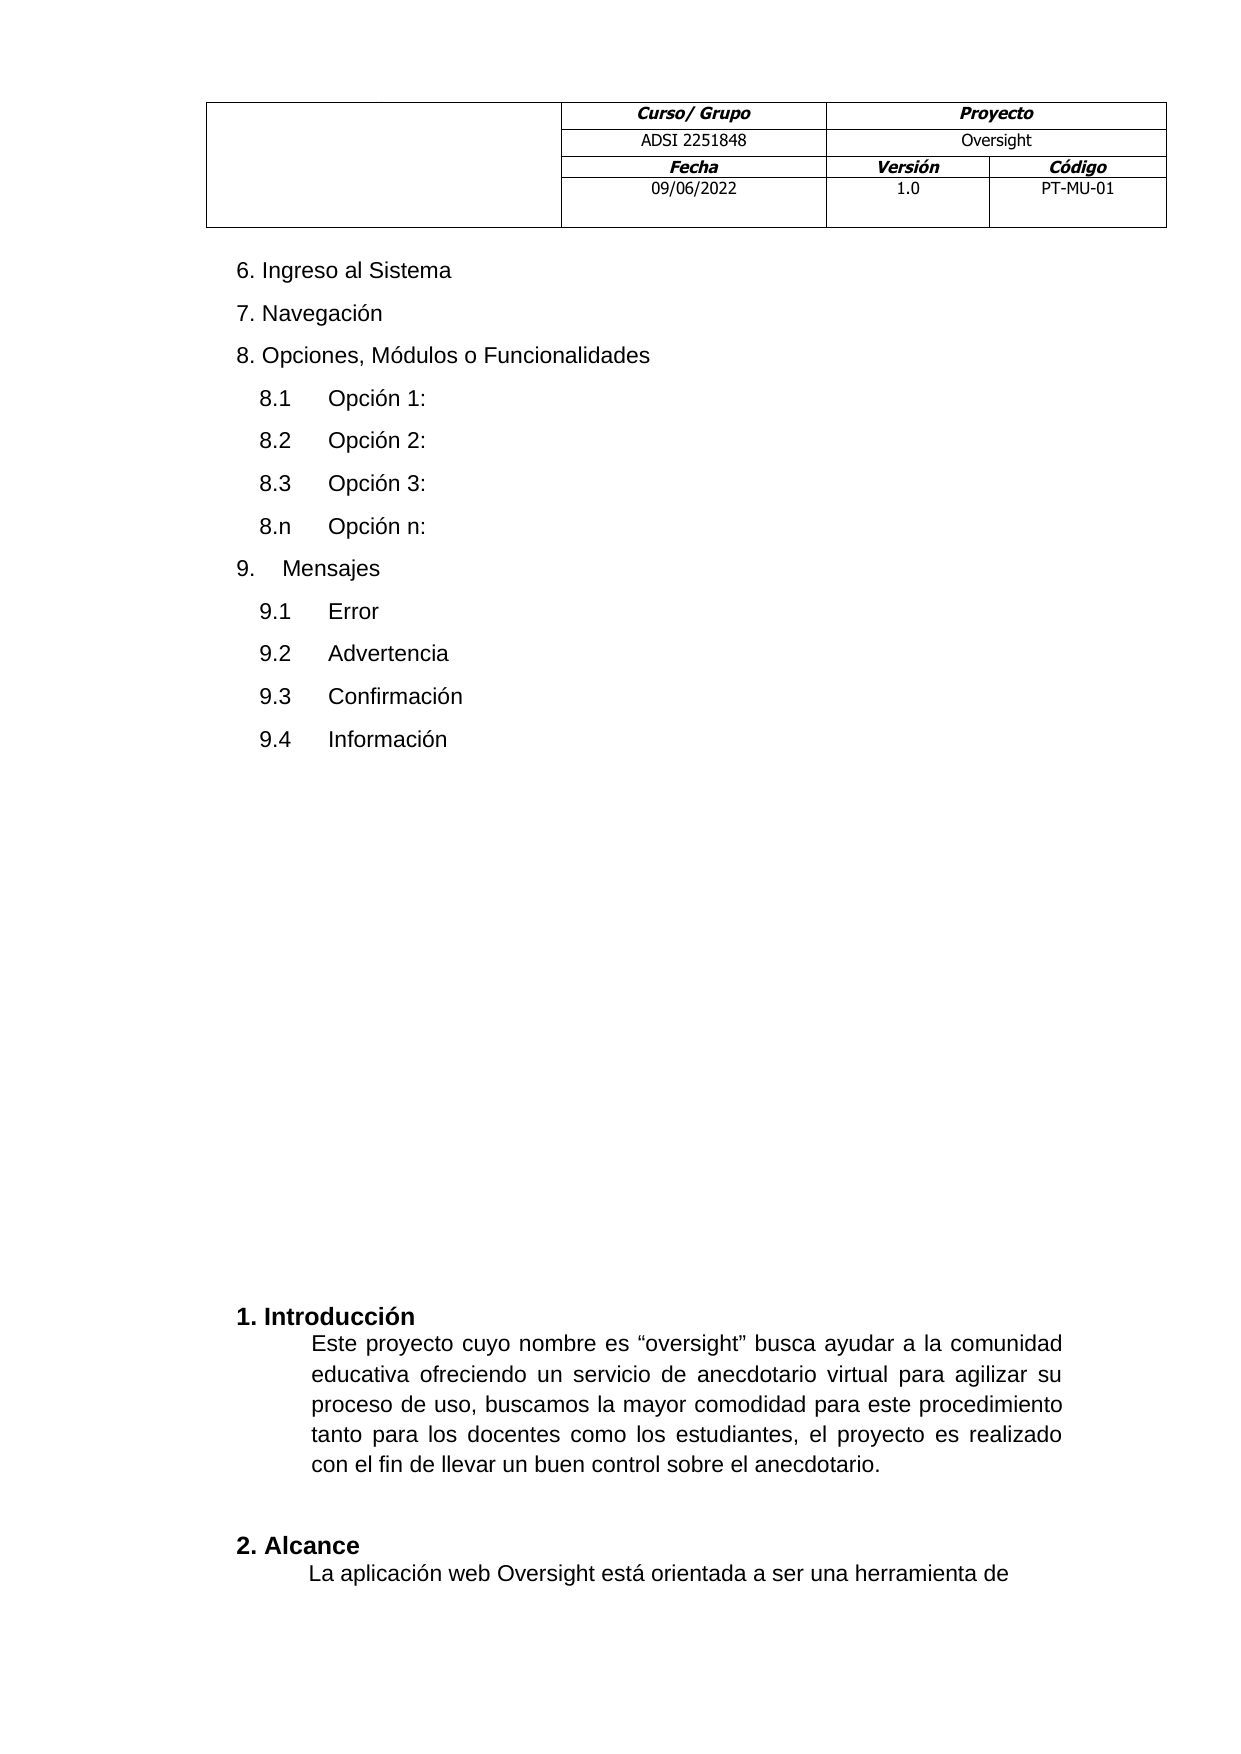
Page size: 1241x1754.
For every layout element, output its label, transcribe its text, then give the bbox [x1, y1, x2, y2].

subtitle 1. Introducción [236, 1302, 1063, 1330]
subtitle 2. Alcance [236, 1531, 1063, 1560]
text Este proyecto cuyo nombre es “oversight” busca ayudar a la comunidad educativa ofreciendo un servicio de anecdotario virtual para agilizar su proceso de uso, buscamos la mayor comodidad para este procedimiento tanto para los docentes como los estudiantes, el proyecto es realizado con el fin de llevar un buen control sobre el anecdotario. [311, 1330, 1063, 1477]
